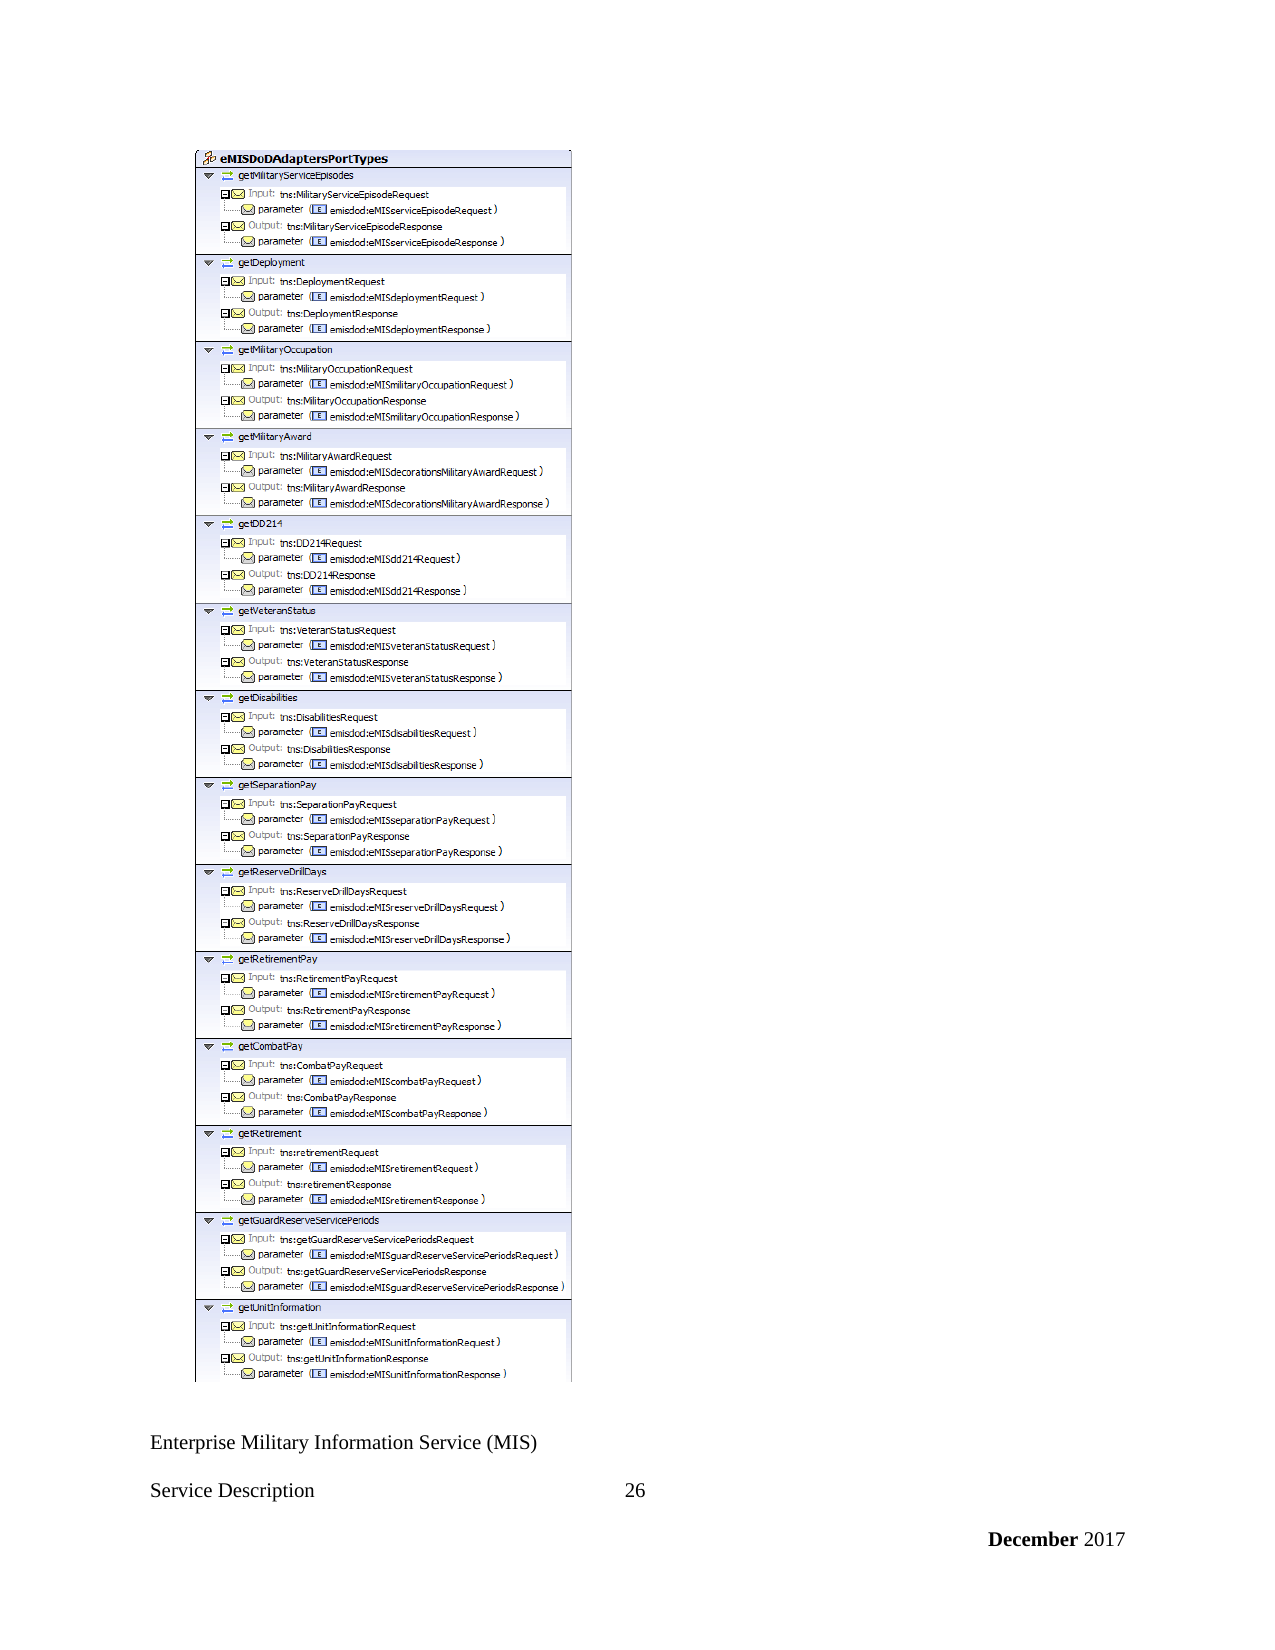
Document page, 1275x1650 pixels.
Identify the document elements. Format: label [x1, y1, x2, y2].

picture [195, 150, 572, 1382]
